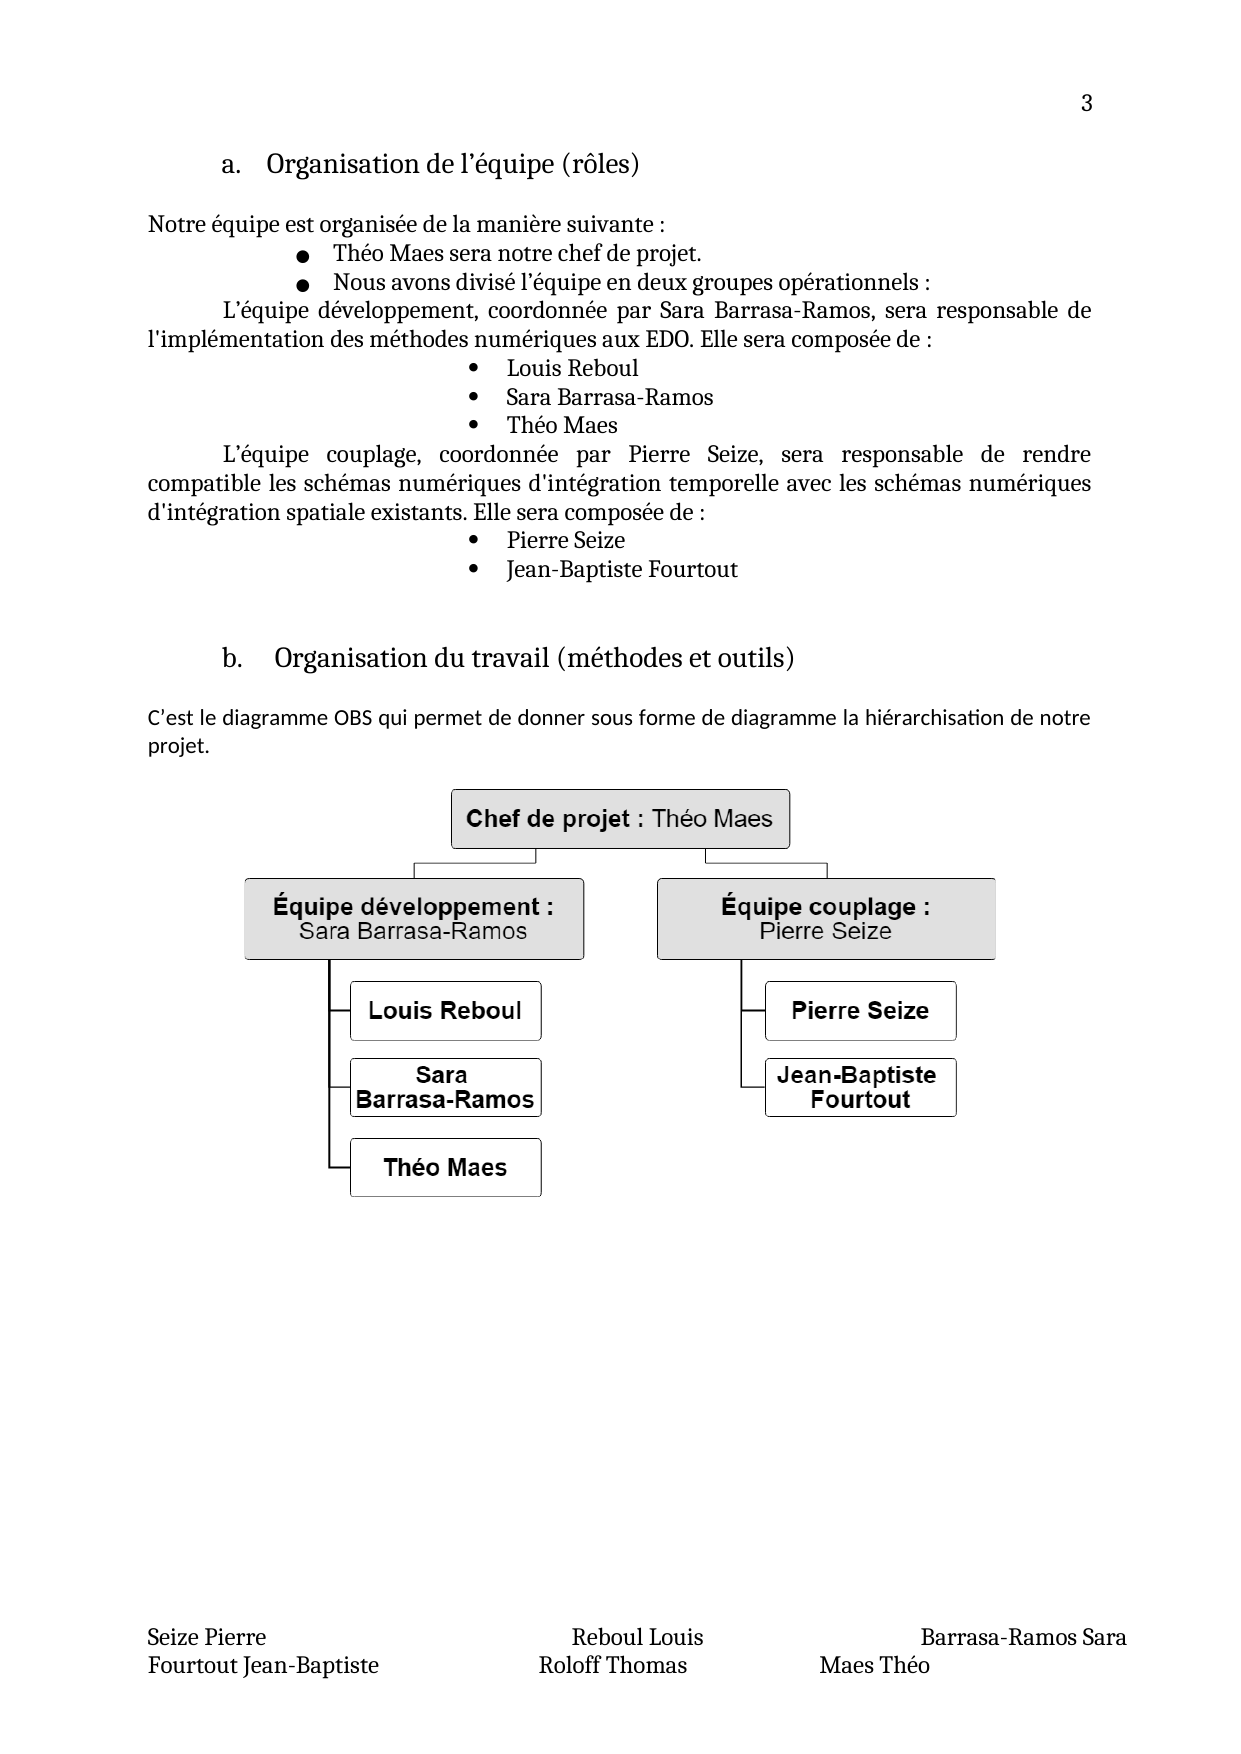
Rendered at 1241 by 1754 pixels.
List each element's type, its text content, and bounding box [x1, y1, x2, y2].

list Louis Reboul [469, 354, 1093, 382]
list Théo Maes [469, 411, 1093, 440]
text L’équipe couplage, coordonnée par Pierre Seize, sera responsable de rendre compatible les schémas numériques d'intégration temporelle avec les schémas numériques d'intégration spatiale existants. Elle sera composée de : [148, 440, 1093, 526]
text b. Organisation du travail (méthodes et outils) [221, 641, 1093, 675]
list Pierre Seize [469, 526, 1093, 555]
text L’équipe développement, coordonnée par Sara Barrasa-Ramos, sera responsable de l'implémentation des méthodes numériques aux EDO. Elle sera composée de : [148, 296, 1093, 354]
list Théo Maes sera notre chef de projet. [295, 239, 1093, 267]
text Notre équipe est organisée de la manière suivante : [148, 210, 1093, 239]
list Nous avons divisé l’équipe en deux groupes opérationnels : [295, 267, 1093, 296]
text a. Organisation de l’équipe (rôles) [221, 148, 1093, 181]
list Sara Barrasa-Ramos [469, 382, 1093, 411]
list Jean-Baptiste Fourtout [469, 555, 1093, 584]
picture [244, 788, 996, 1197]
text C’est le diagramme OBS qui permet de donner sous forme de diagramme la hiérarchisation de notre projet. [148, 703, 1093, 759]
